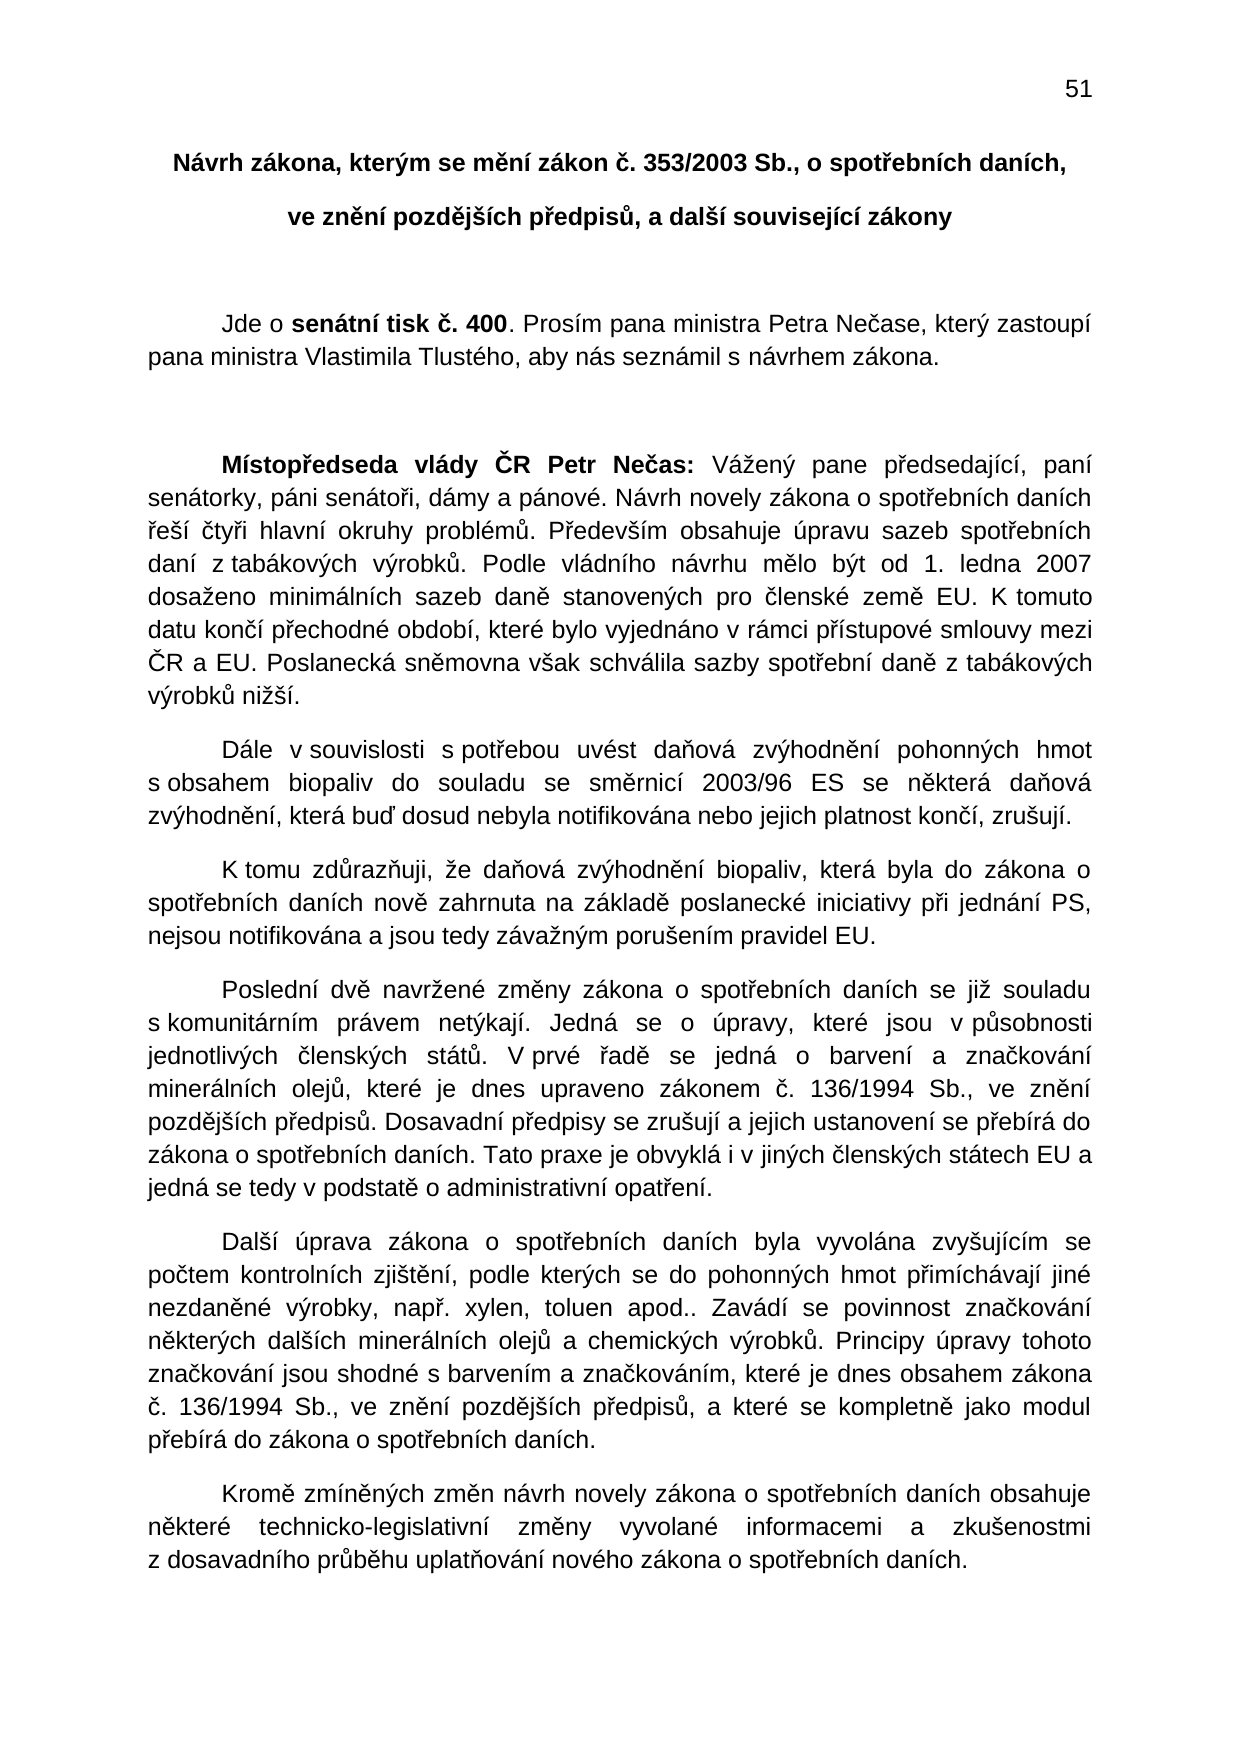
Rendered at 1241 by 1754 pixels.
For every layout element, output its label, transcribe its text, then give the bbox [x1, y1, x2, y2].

text Místopředseda vlády ČR Petr Nečas: Vážený pane předsedající, paní senátorky, páni senátoři, dámy a pánové. Návrh novely zákona o spotřebních daních řeší čtyři hlavní okruhy problémů. Především obsahuje úpravu sazeb spotřebních daní z tabákových výrobků. Podle vládního návrhu mělo být od 1. ledna 2007 dosaženo minimálních sazeb daně stanovených pro členské země EU. K tomuto datu končí přechodné období, které bylo vyjednáno v rámci přístupové smlouvy mezi ČR a EU. Poslanecká sněmovna však schválila sazby spotřební daně z tabákových výrobků nižší. [148, 450, 1093, 710]
text Jde o senátní tisk č. 400. Prosím pana ministra Petra Nečase, který zastoupí pana ministra Vlastimila Tlustého, aby nás seznámil s návrhem zákona. [148, 309, 1093, 371]
text Návrh zákona, kterým se mění zákon č. 353/2003 Sb., o spotřebních daních, [148, 148, 1093, 176]
text Dále v souvislosti s potřebou uvést daňová zvýhodnění pohonných hmot s obsahem biopaliv do souladu se směrnicí 2003/96 ES se některá daňová zvýhodnění, která buď dosud nebyla notifikována nebo jejich platnost končí, zrušují. [148, 735, 1093, 830]
text K tomu zdůrazňuji, že daňová zvýhodnění biopaliv, která byla do zákona o spotřebních daních nově zahrnuta na základě poslanecké iniciativy při jednání PS, nejsou notifikována a jsou tedy závažným porušením pravidel EU. [148, 855, 1093, 949]
text Poslední dvě navržené změny zákona o spotřebních daních se již souladu s komunitárním právem netýkají. Jedná se o úpravy, které jsou v působnosti jednotlivých členských států. V prvé řadě se jedná o barvení a značkování minerálních olejů, které je dnes upraveno zákonem č. 136/1994 Sb., ve znění pozdějších předpisů. Dosavadní předpisy se zrušují a jejich ustanovení se přebírá do zákona o spotřebních daních. Tato praxe je obvyklá i v jiných členských státech EU a jedná se tedy v podstatě o administrativní opatření. [148, 975, 1093, 1202]
text Kromě zmíněných změn návrh novely zákona o spotřebních daních obsahuje některé technicko-legislativní změny vyvolané informacemi a zkušenostmi z dosavadního průběhu uplatňování nového zákona o spotřebních daních. [148, 1479, 1093, 1573]
text Další úprava zákona o spotřebních daních byla vyvolána zvyšujícím se počtem kontrolních zjištění, podle kterých se do pohonných hmot přimíchávají jiné nezdaněné výrobky, např. xylen, toluen apod.. Zavádí se povinnost značkování některých dalších minerálních olejů a chemických výrobků. Principy úpravy tohoto značkování jsou shodné s barvením a značkováním, které je dnes obsahem zákona č. 136/1994 Sb., ve znění pozdějších předpisů, a které se kompletně jako modul přebírá do zákona o spotřebních daních. [148, 1227, 1093, 1453]
text ve znění pozdějších předpisů, a další související zákony [148, 201, 1093, 230]
